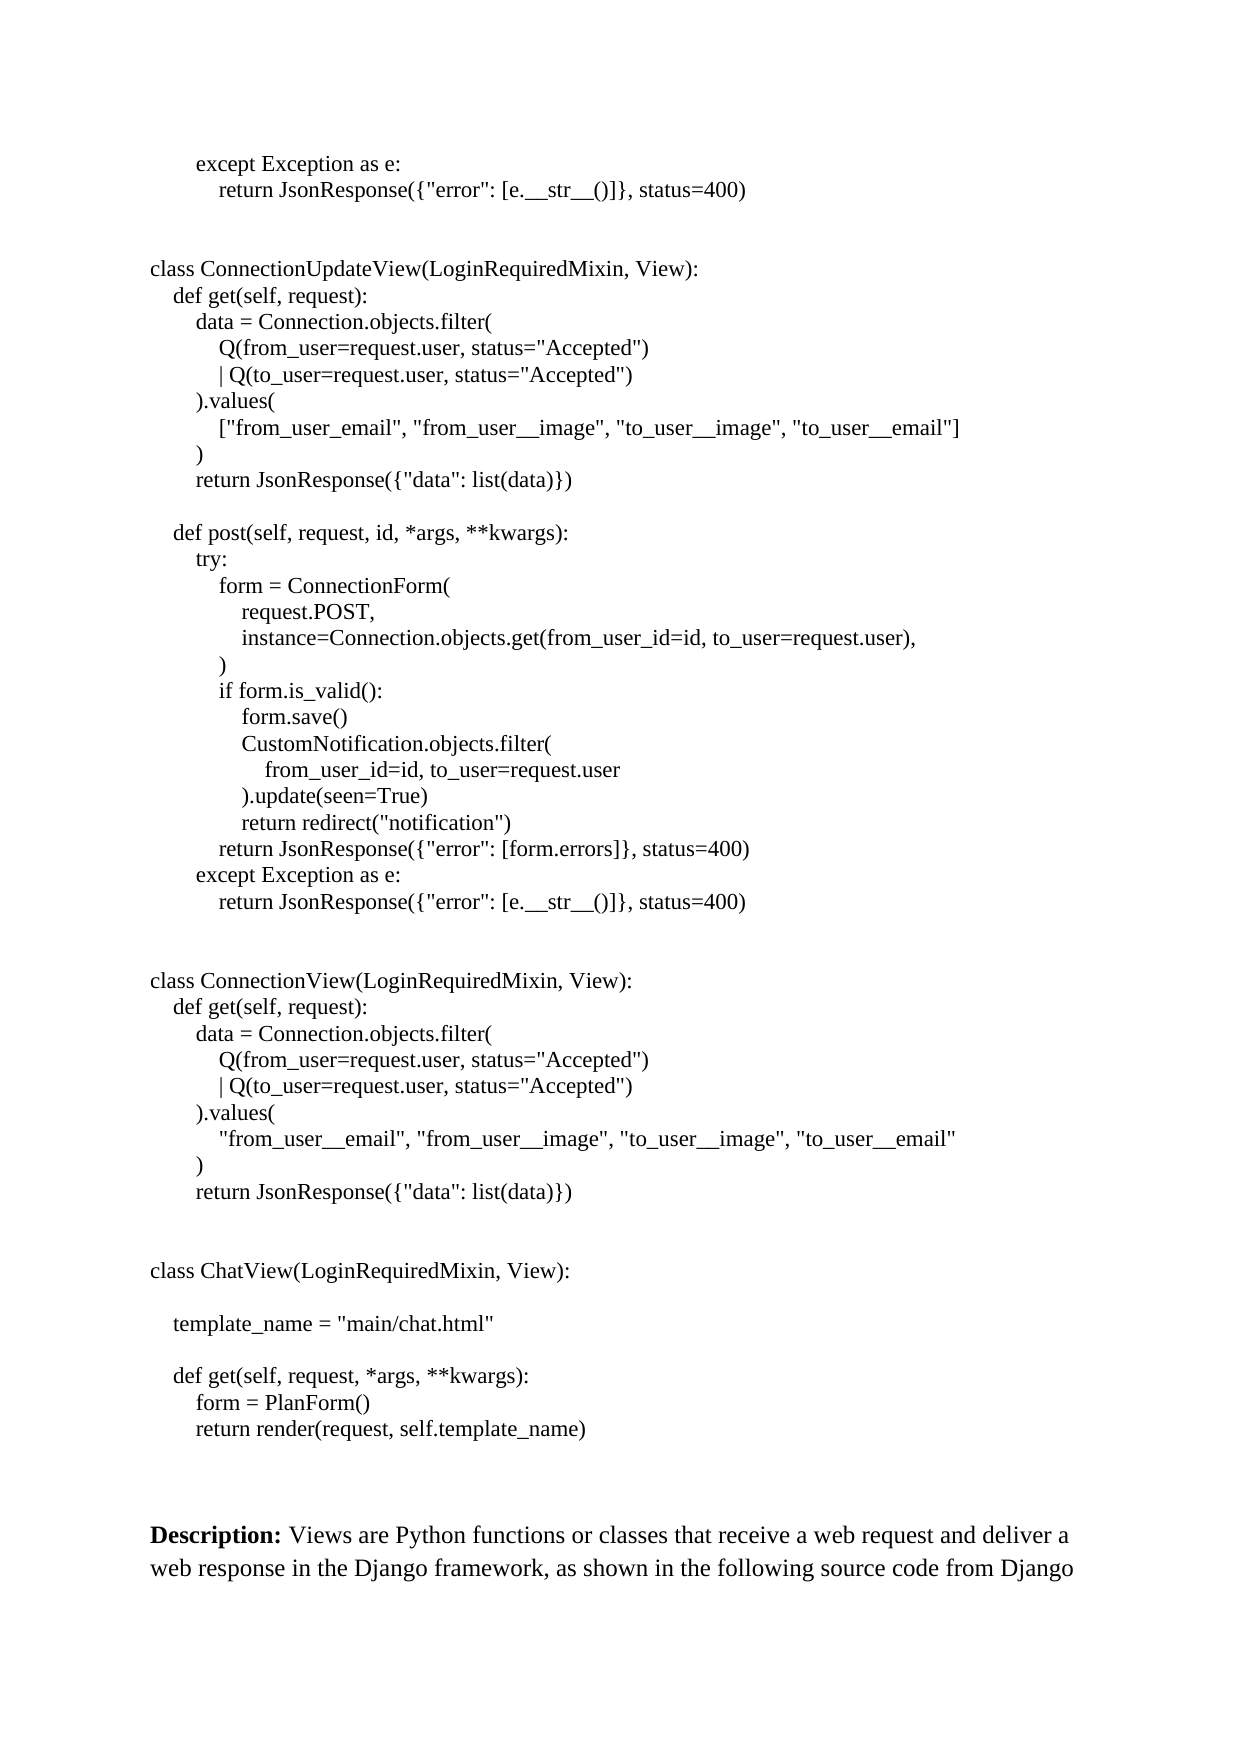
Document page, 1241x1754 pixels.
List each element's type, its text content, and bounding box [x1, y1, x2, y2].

text template_name = "main/chat.html" [150, 1309, 1090, 1336]
text def get(self, request, *args, **kwargs): [150, 1362, 1090, 1389]
text except Exception as e: [150, 862, 1090, 888]
text def get(self, request): [150, 282, 1090, 308]
text Q(from_user=request.user, status="Accepted") [150, 334, 1090, 361]
text return JsonResponse({"error": [e.__str__()]}, status=400) [150, 888, 1090, 914]
text try: [150, 545, 1090, 572]
text CustomNotification.objects.filter( [150, 730, 1090, 756]
text def get(self, request): [150, 993, 1090, 1020]
text Q(from_user=request.user, status="Accepted") [150, 1046, 1090, 1072]
text return JsonResponse({"data": list(data)}) [150, 1178, 1090, 1204]
text class ConnectionView(LoginRequiredMixin, View): [150, 967, 1090, 993]
text ).update(seen=True) [150, 782, 1090, 809]
text class ConnectionUpdateView(LoginRequiredMixin, View): [150, 255, 1090, 282]
text form = ConnectionForm( [150, 572, 1090, 598]
text data = Connection.objects.filter( [150, 308, 1090, 334]
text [150, 1520, 1090, 1582]
text return JsonResponse({"error": [form.errors]}, status=400) [150, 835, 1090, 862]
text def post(self, request, id, *args, **kwargs): [150, 519, 1090, 545]
text | Q(to_user=request.user, status="Accepted") [150, 1072, 1090, 1099]
text return render(request, self.template_name) [150, 1415, 1090, 1441]
text form = PlanForm() [150, 1389, 1090, 1415]
text ).values( [150, 387, 1090, 413]
text | Q(to_user=request.user, status="Accepted") [150, 361, 1090, 387]
text ["from_user_email", "from_user__image", "to_user__image", "to_user__email"] [150, 413, 1090, 440]
text data = Connection.objects.filter( [150, 1020, 1090, 1046]
text ) [150, 1151, 1090, 1178]
text ) [150, 651, 1090, 677]
text "from_user__email", "from_user__image", "to_user__image", "to_user__email" [150, 1125, 1090, 1151]
text form.save() [150, 703, 1090, 730]
text ) [150, 440, 1090, 466]
text instance=Connection.objects.get(from_user_id=id, to_user=request.user), [150, 624, 1090, 651]
text return redirect("notification") [150, 809, 1090, 835]
text class ChatView(LoginRequiredMixin, View): [150, 1257, 1090, 1283]
text return JsonResponse({"error": [e.__str__()]}, status=400) [150, 176, 1090, 203]
text from_user_id=id, to_user=request.user [150, 756, 1090, 782]
text except Exception as e: [150, 150, 1090, 176]
text if form.is_valid(): [150, 677, 1090, 703]
text request.POST, [150, 598, 1090, 624]
text ).values( [150, 1099, 1090, 1125]
text return JsonResponse({"data": list(data)}) [150, 466, 1090, 493]
